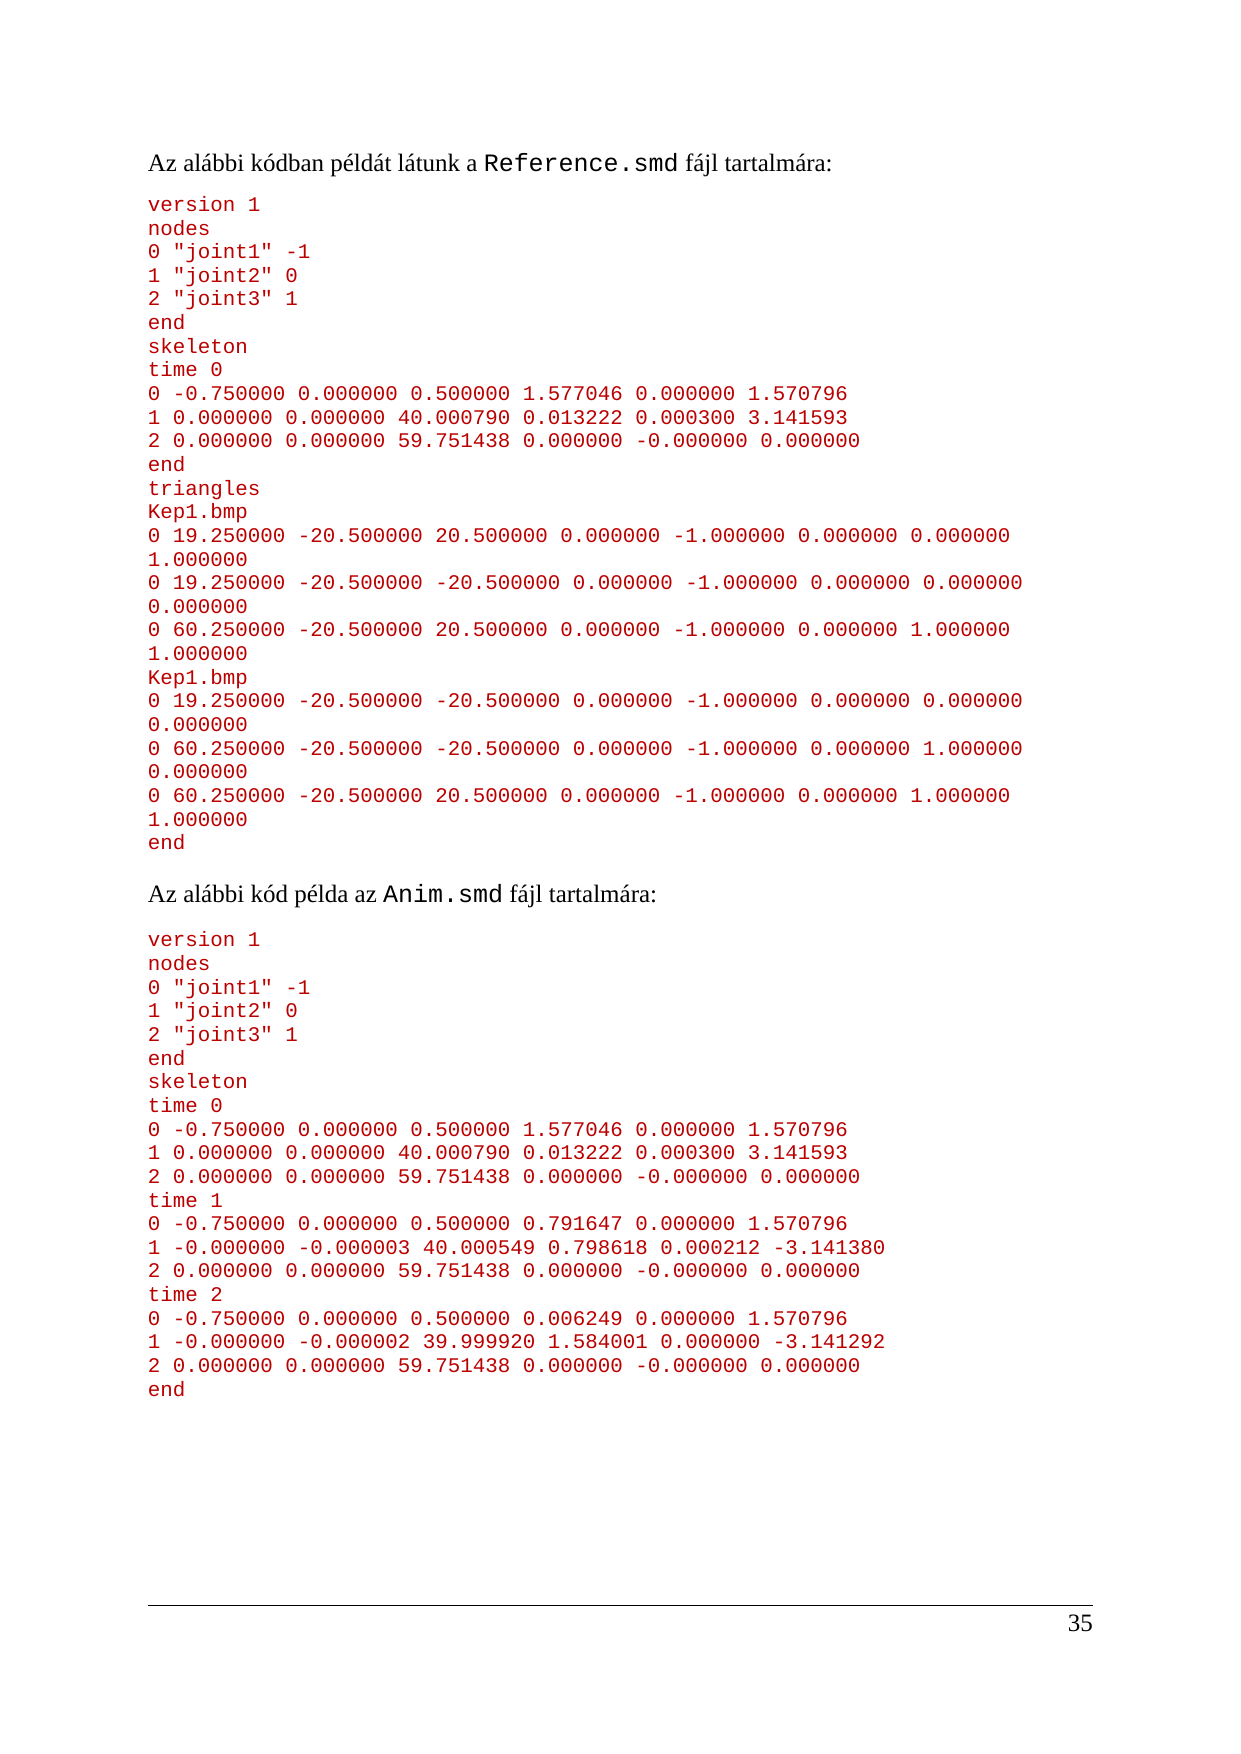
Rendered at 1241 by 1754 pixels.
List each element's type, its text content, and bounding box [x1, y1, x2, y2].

text 0 -0.750000 0.000000 0.500000 0.791647 0.000000 1.570796 [148, 1213, 1093, 1237]
text 0 19.250000 -20.500000 -20.500000 0.000000 -1.000000 0.000000 0.000000 0.000000 [148, 690, 1093, 738]
text 2 0.000000 0.000000 59.751438 0.000000 -0.000000 0.000000 [148, 1355, 1093, 1379]
text triangles [148, 478, 1093, 501]
text 1 0.000000 0.000000 40.000790 0.013222 0.000300 3.141593 [148, 407, 1093, 430]
text Az alábbi kód példa az Anim.smd fájl tartalmára: [148, 879, 1093, 910]
text time 0 [148, 359, 1093, 383]
text end [148, 832, 1093, 856]
text 0 -0.750000 0.000000 0.500000 0.006249 0.000000 1.570796 [148, 1308, 1093, 1331]
text 0 60.250000 -20.500000 -20.500000 0.000000 -1.000000 0.000000 1.000000 0.000000 [148, 738, 1093, 785]
text version 1 [148, 929, 1093, 953]
text 1 "joint2" 0 [148, 1000, 1093, 1024]
text 2 0.000000 0.000000 59.751438 0.000000 -0.000000 0.000000 [148, 430, 1093, 454]
text Kep1.bmp [148, 667, 1093, 690]
text 1 -0.000000 -0.000002 39.999920 1.584001 0.000000 -3.141292 [148, 1331, 1093, 1355]
text time 2 [148, 1284, 1093, 1308]
text end [148, 1379, 1093, 1402]
text 0 19.250000 -20.500000 -20.500000 0.000000 -1.000000 0.000000 0.000000 0.000000 [148, 572, 1093, 619]
text 0 60.250000 -20.500000 20.500000 0.000000 -1.000000 0.000000 1.000000 1.000000 [148, 785, 1093, 832]
text 0 19.250000 -20.500000 20.500000 0.000000 -1.000000 0.000000 0.000000 1.000000 [148, 525, 1093, 572]
text nodes [148, 953, 1093, 977]
text 0 -0.750000 0.000000 0.500000 1.577046 0.000000 1.570796 [148, 383, 1093, 407]
text 1 0.000000 0.000000 40.000790 0.013222 0.000300 3.141593 [148, 1142, 1093, 1166]
text skeleton [148, 1071, 1093, 1095]
text 2 "joint3" 1 [148, 1024, 1093, 1048]
text 1 -0.000000 -0.000003 40.000549 0.798618 0.000212 -3.141380 [148, 1237, 1093, 1261]
text version 1 [148, 194, 1093, 217]
text 0 "joint1" -1 [148, 241, 1093, 265]
text 0 "joint1" -1 [148, 977, 1093, 1000]
text nodes [148, 217, 1093, 241]
text 1 "joint2" 0 [148, 265, 1093, 288]
text time 0 [148, 1095, 1093, 1119]
text 2 0.000000 0.000000 59.751438 0.000000 -0.000000 0.000000 [148, 1166, 1093, 1189]
text 2 "joint3" 1 [148, 288, 1093, 312]
text time 1 [148, 1189, 1093, 1213]
text 0 -0.750000 0.000000 0.500000 1.577046 0.000000 1.570796 [148, 1119, 1093, 1142]
text end [148, 1048, 1093, 1071]
text 0 60.250000 -20.500000 20.500000 0.000000 -1.000000 0.000000 1.000000 1.000000 [148, 619, 1093, 667]
text 2 0.000000 0.000000 59.751438 0.000000 -0.000000 0.000000 [148, 1261, 1093, 1284]
text end [148, 454, 1093, 478]
text Az alábbi kódban példát látunk a Reference.smd fájl tartalmára: [148, 148, 1093, 178]
text end [148, 312, 1093, 336]
text skeleton [148, 336, 1093, 359]
text Kep1.bmp [148, 501, 1093, 525]
